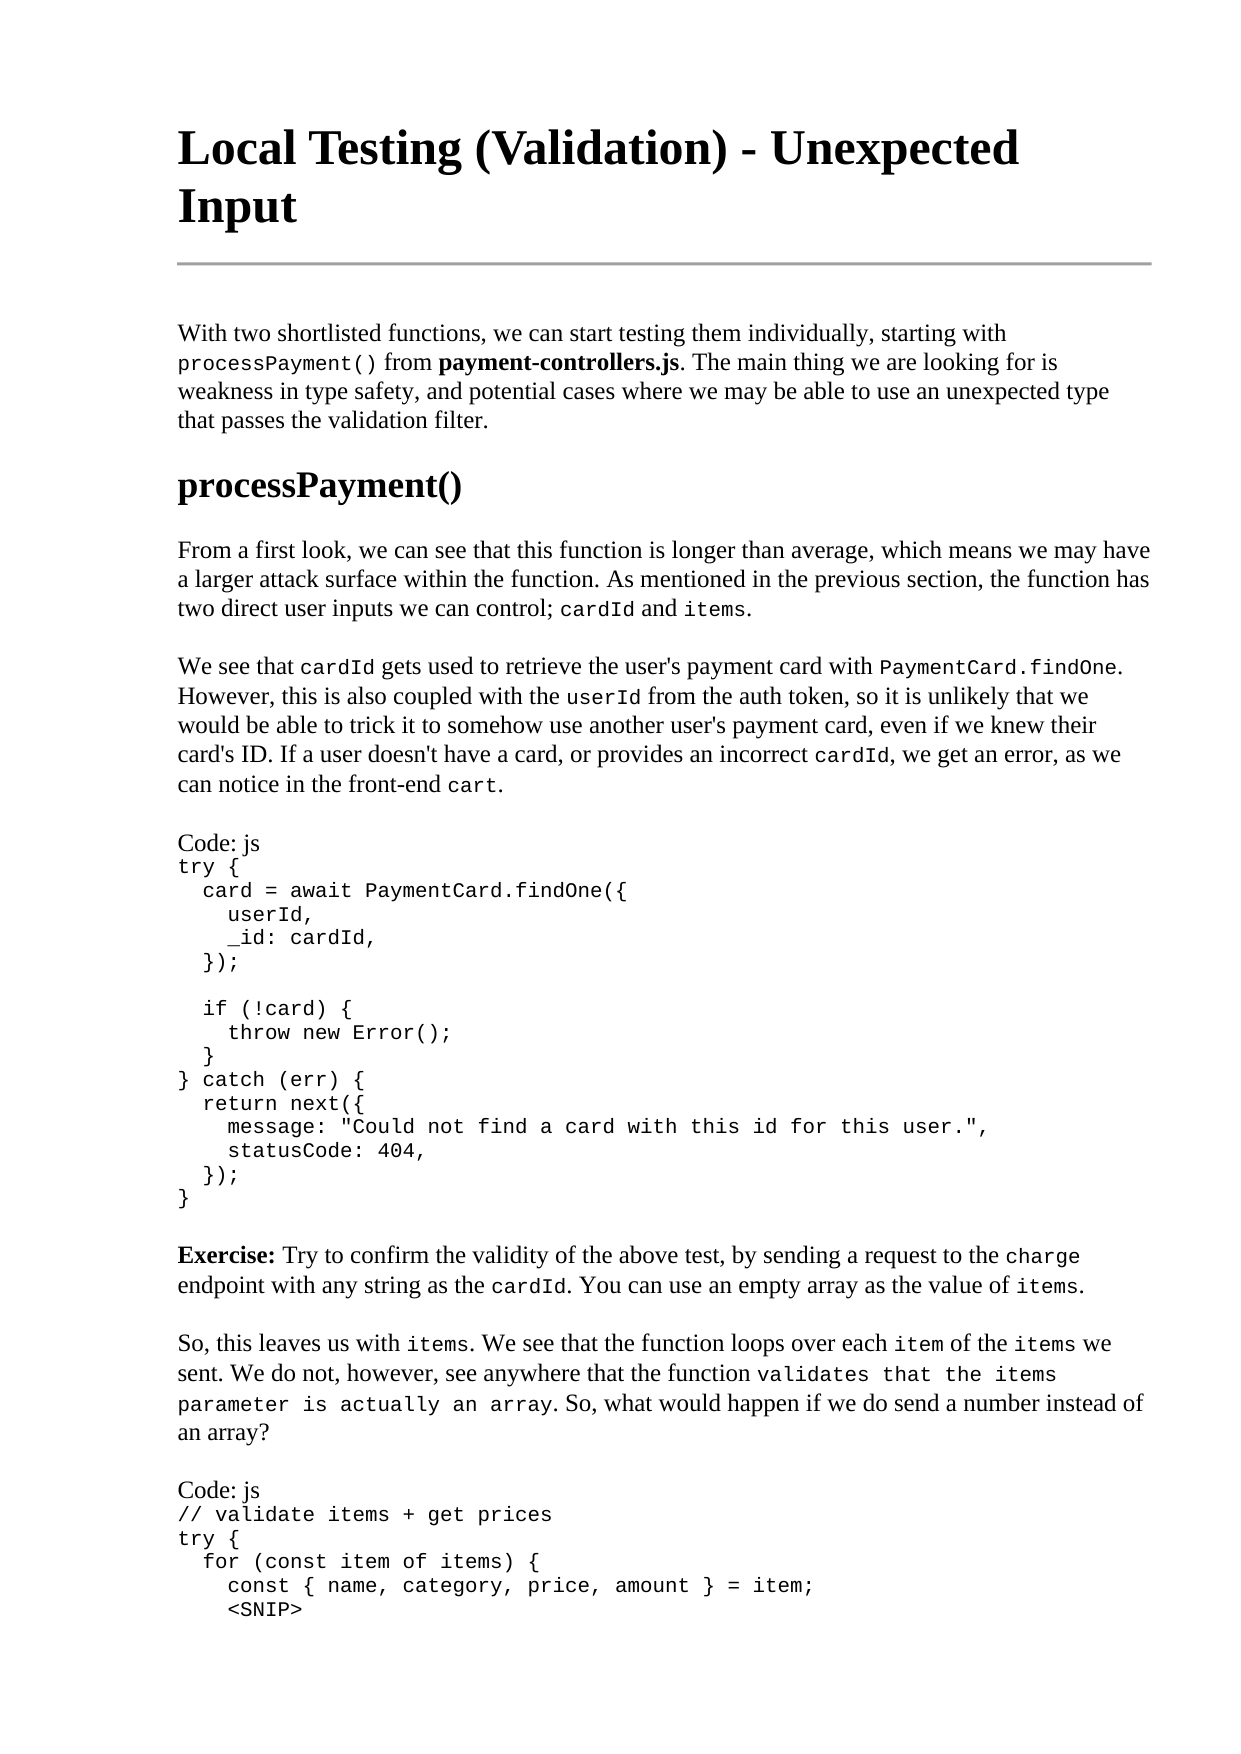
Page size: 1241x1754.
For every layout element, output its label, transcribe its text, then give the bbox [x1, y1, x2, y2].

text <SNIP> [177, 1598, 1152, 1622]
text processPayment() [177, 463, 1152, 506]
text Code: js [177, 1475, 1152, 1504]
text Local Testing (Validation) - Unexpected Input [177, 118, 1152, 233]
text We see that cardId gets used to retrieve the user's payment card with PaymentCard.findOne. However, this is also coupled with the userId from the auth token, so it is unlikely that we would be able to trick it to somehow use another user's payment card, even if we knew their card's ID. If a user doesn't have a card, or provides an incorrect cardId, we get an error, as we can notice in the front-end cart. [177, 651, 1152, 798]
text }); [177, 1164, 1152, 1187]
text }); [177, 951, 1152, 974]
text Code: js [177, 828, 1152, 856]
text } [177, 1187, 1152, 1211]
text return next({ [177, 1093, 1152, 1116]
text message: "Could not find a card with this id for this user.", [177, 1116, 1152, 1140]
text So, this leaves us with items. We see that the function loops over each item of the items we sent. We do not, however, see anywhere that the function validates that the items parameter is actually an array. So, what would happen if we do send a number instead of an array? [177, 1328, 1152, 1446]
text From a first look, we can see that this function is longer than average, which means we may have a larger attack surface within the function. As mentioned in the previous section, the function has two direct user inputs we can control; cardId and items. [177, 535, 1152, 622]
text try { [177, 1528, 1152, 1551]
text card = await PaymentCard.findOne({ [177, 880, 1152, 904]
text Exercise: Try to confirm the validity of the above test, by sending a request to the charge endpoint with any string as the cardId. You can use an empty array as the value of items. [177, 1240, 1152, 1299]
text throw new Error(); [177, 1022, 1152, 1046]
text userId, [177, 904, 1152, 927]
text _id: cardId, [177, 927, 1152, 951]
text for (const item of items) { [177, 1551, 1152, 1575]
text const { name, category, price, amount } = item; [177, 1575, 1152, 1598]
text try { [177, 856, 1152, 880]
text statusCode: 404, [177, 1140, 1152, 1164]
text if (!card) { [177, 998, 1152, 1022]
text } [177, 1046, 1152, 1069]
text } catch (err) { [177, 1069, 1152, 1093]
text // validate items + get prices [177, 1504, 1152, 1528]
text With two shortlisted functions, we can start testing them individually, starting with processPayment() from payment-controllers.js. The main thing we are looking for is weakness in type safety, and potential cases where we may be able to use an unexpected type that passes the validation filter. [177, 318, 1152, 434]
